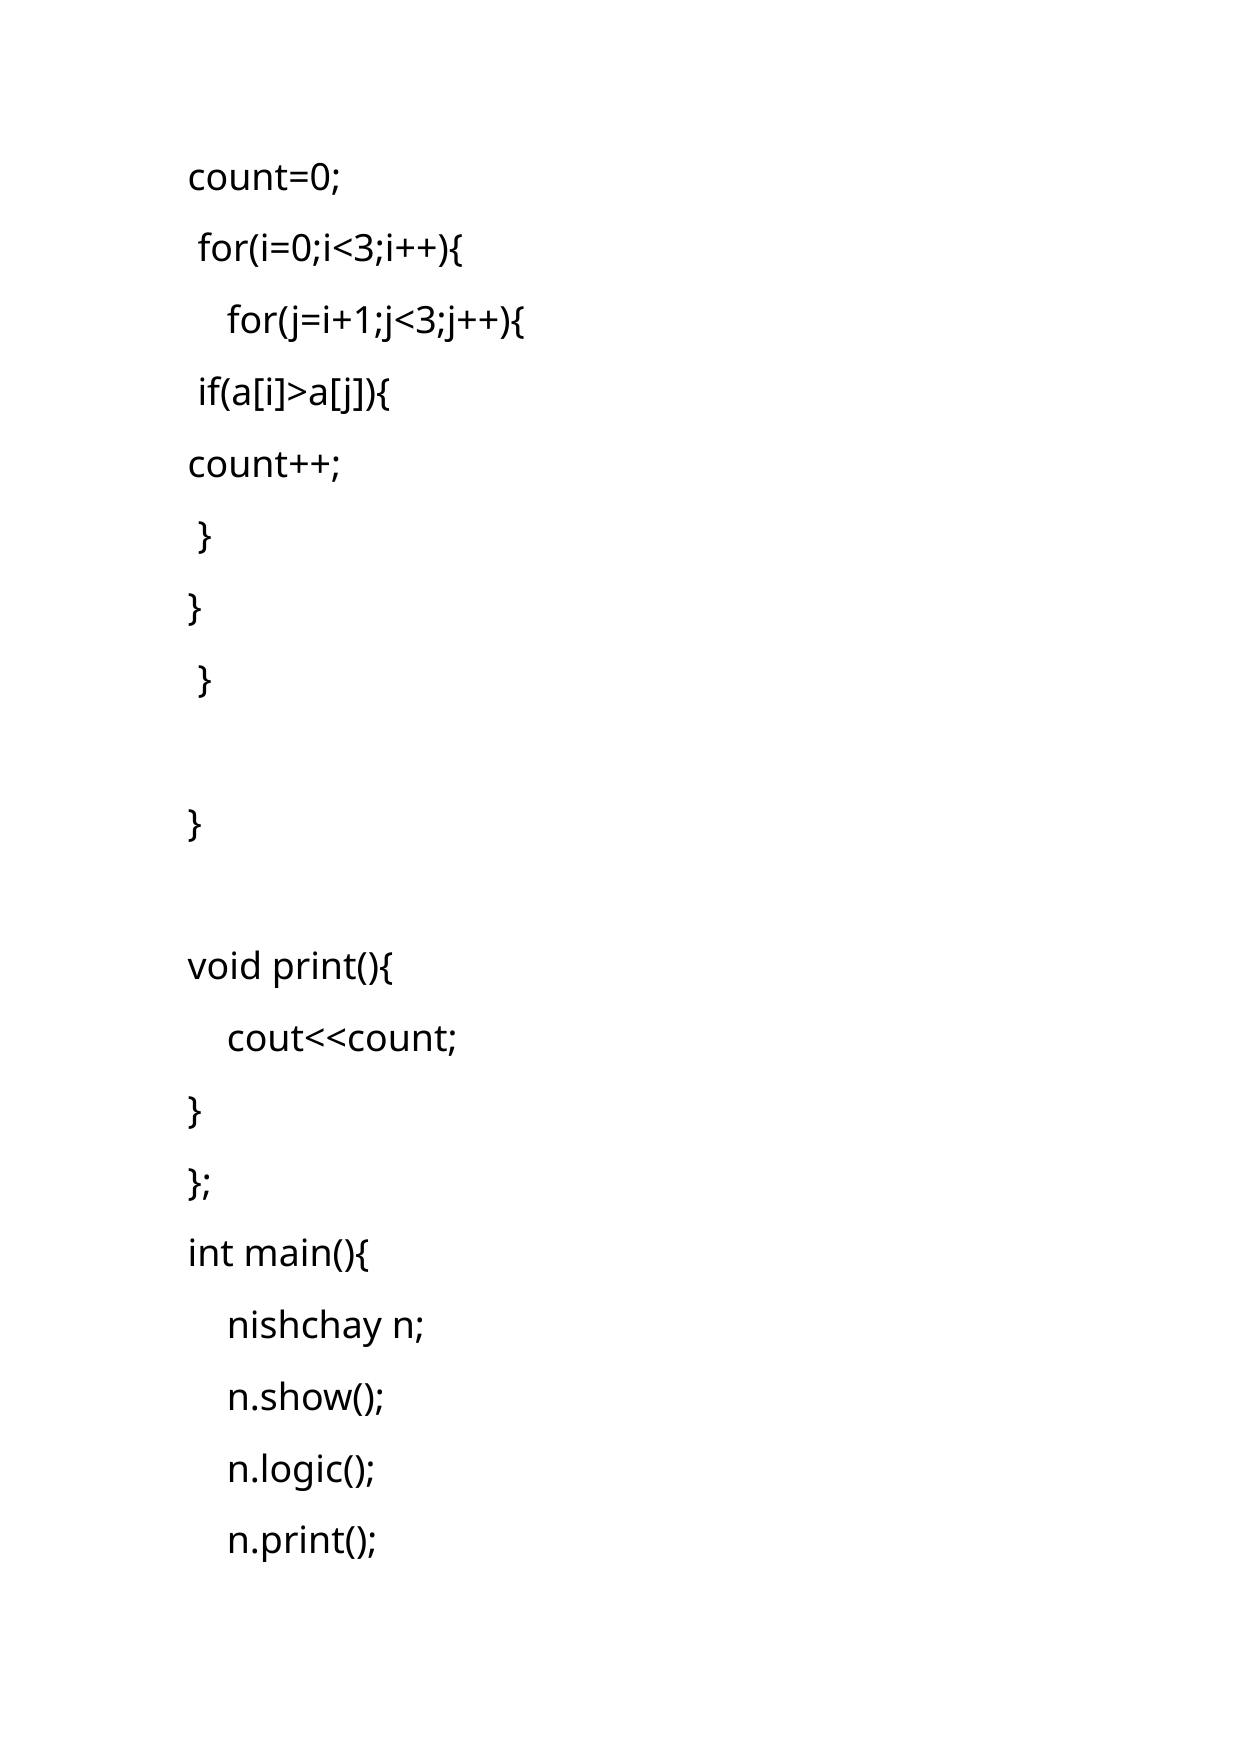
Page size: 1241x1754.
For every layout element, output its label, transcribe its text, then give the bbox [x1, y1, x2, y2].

text nishchay n; [187, 1298, 1090, 1349]
text count++; [187, 437, 1090, 488]
text } [187, 796, 1090, 847]
text n.print(); [187, 1514, 1090, 1565]
text } [187, 581, 1090, 632]
text n.logic(); [187, 1442, 1090, 1493]
text count=0; [187, 150, 1090, 201]
text } [187, 652, 1090, 703]
text int main(){ [187, 1227, 1090, 1278]
text if(a[i]>a[j]){ [187, 365, 1090, 416]
text void print(){ [187, 939, 1090, 991]
text n.show(); [187, 1370, 1090, 1421]
text } [187, 509, 1090, 560]
text cout<<count; [187, 1011, 1090, 1062]
text for(i=0;i<3;i++){ [187, 222, 1090, 273]
text for(j=i+1;j<3;j++){ [187, 293, 1090, 344]
text }; [187, 1155, 1090, 1206]
text } [187, 1083, 1090, 1134]
